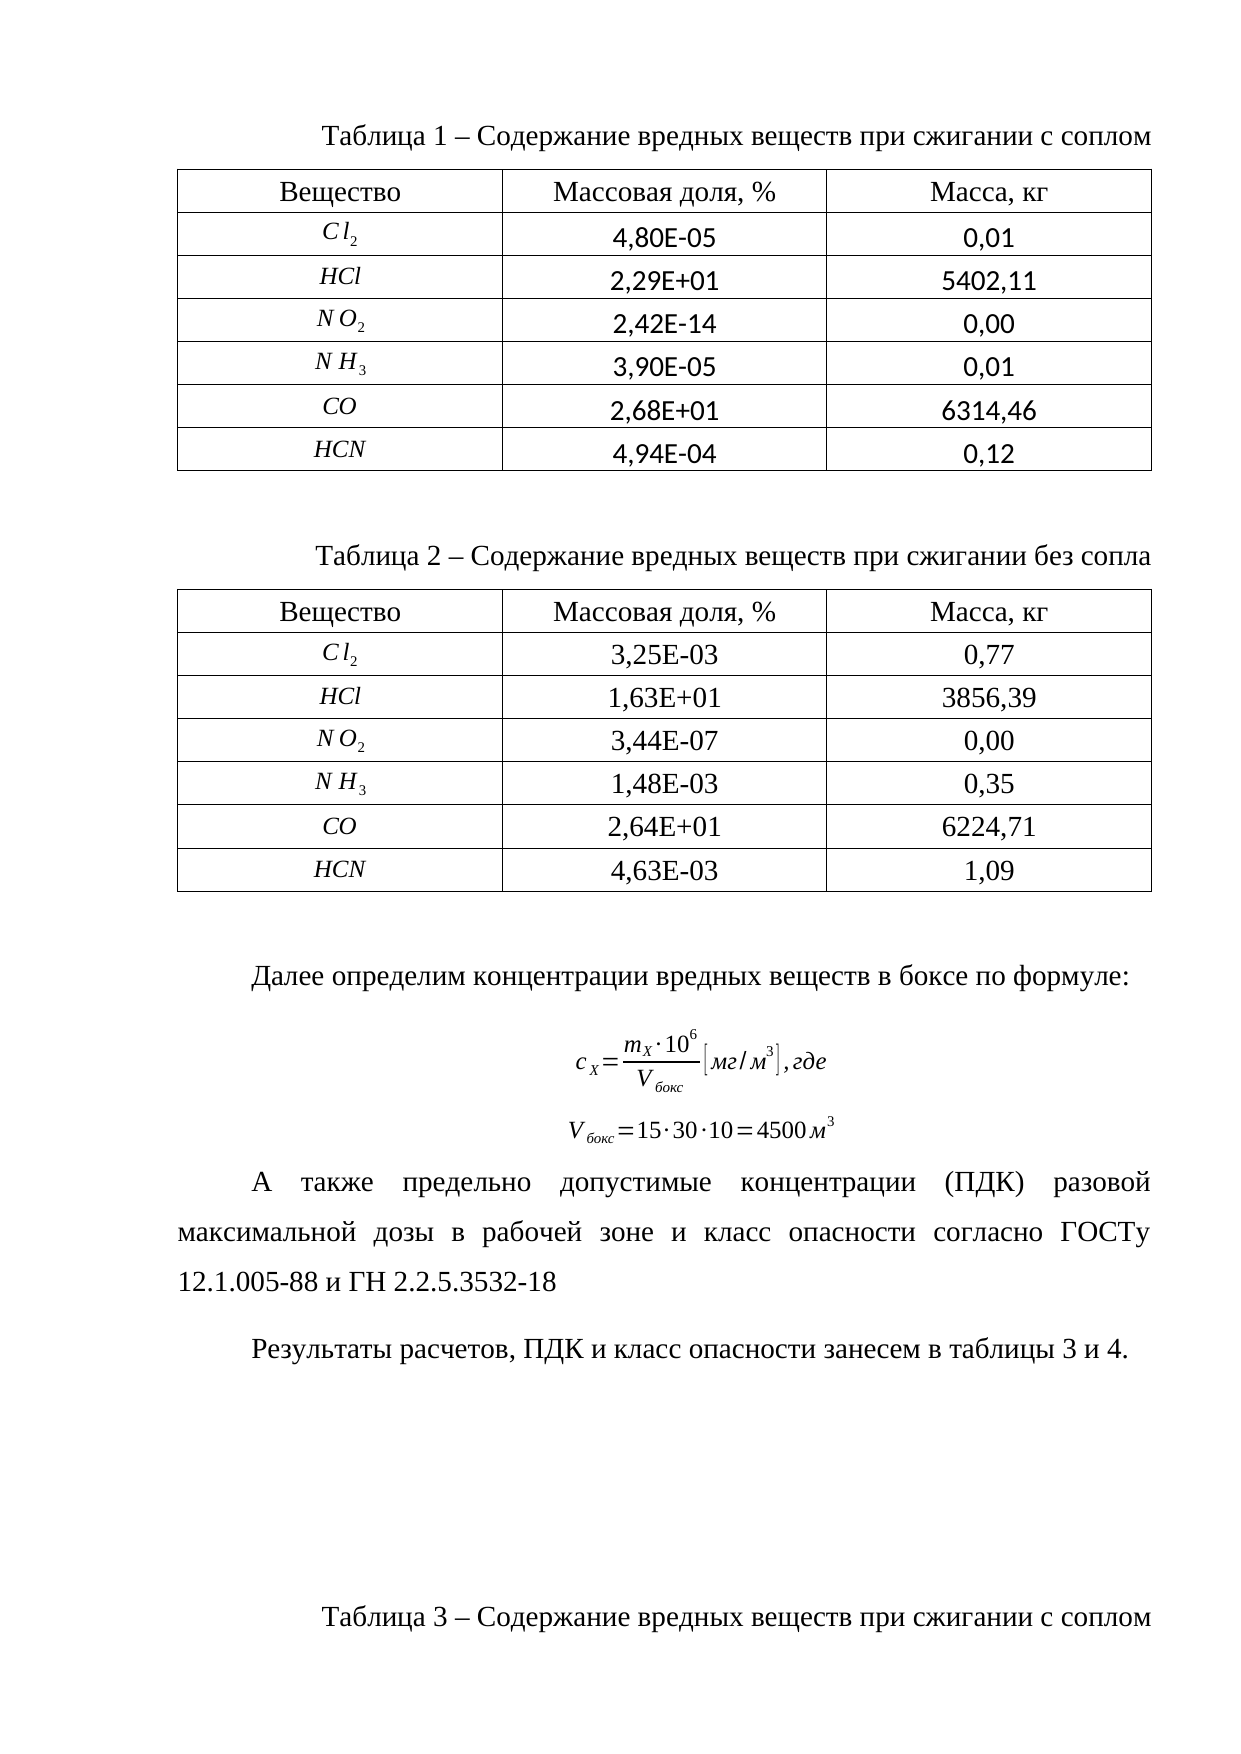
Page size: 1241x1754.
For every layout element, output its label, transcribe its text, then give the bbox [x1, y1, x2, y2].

table_cell [178, 342, 502, 384]
table_cell [178, 299, 502, 341]
table_cell 0,35 [827, 762, 1151, 804]
table_cell 0,77 [827, 633, 1151, 675]
table_cell 3856,39 [827, 676, 1151, 718]
table_cell 0,00 [827, 719, 1151, 761]
table_cell 3,90E-05 [503, 342, 826, 384]
table_cell 6314,46 [827, 385, 1151, 427]
table_cell 4,94E-04 [503, 428, 826, 470]
table_header Массовая доля, % [503, 170, 826, 212]
table_cell 2,42E-14 [503, 299, 826, 341]
text Таблица 2 – Содержание вредных веществ при сжигании без сопла [177, 538, 1152, 572]
table_header Массовая доля, % [503, 590, 826, 632]
table_cell [178, 385, 502, 427]
table_cell [178, 256, 502, 298]
table_cell [178, 213, 502, 255]
table_cell [178, 428, 502, 470]
table_header Масса, кг [827, 590, 1151, 632]
text Таблица 1 – Содержание вредных веществ при сжигании с соплом [177, 118, 1152, 152]
table_cell 4,80E-05 [503, 213, 826, 255]
table_cell 3,25E-03 [503, 633, 826, 675]
table_header Масса, кг [827, 170, 1151, 212]
table_cell 4,63E-03 [503, 849, 826, 891]
table_cell [178, 805, 502, 847]
table_cell 1,63E+01 [503, 676, 826, 718]
table_header Вещество [178, 590, 502, 632]
table_cell [178, 633, 502, 675]
text Результаты расчетов, ПДК и класс опасности занесем в таблицы 3 и 4. [177, 1331, 1152, 1365]
table_cell [178, 849, 502, 891]
table_cell [178, 676, 502, 718]
table_cell [178, 719, 502, 761]
table_cell 0,12 [827, 428, 1151, 470]
table_cell 1,48E-03 [503, 762, 826, 804]
table_cell [178, 762, 502, 804]
table_header Вещество [178, 170, 502, 212]
table_cell 5402,11 [827, 256, 1151, 298]
text Далее определим концентрации вредных веществ в боксе по формуле: [177, 958, 1152, 992]
table_cell 0,01 [827, 213, 1151, 255]
text Таблица 3 – Содержание вредных веществ при сжигании с соплом [177, 1599, 1152, 1633]
text А также предельно допустимые концентрации (ПДК) разовой максимальной дозы в рабочей зоне и класс опасности согласно ГОСТу 12.1.005-88 и ГН 2.2.5.3532-18 [177, 1164, 1152, 1298]
table_cell 2,64E+01 [503, 805, 826, 847]
table_cell 3,44E-07 [503, 719, 826, 761]
table_cell 0,01 [827, 342, 1151, 384]
table_cell 2,29E+01 [503, 256, 826, 298]
table_cell 0,00 [827, 299, 1151, 341]
table_cell 2,68E+01 [503, 385, 826, 427]
table_cell 1,09 [827, 849, 1151, 891]
table_cell 6224,71 [827, 805, 1151, 847]
